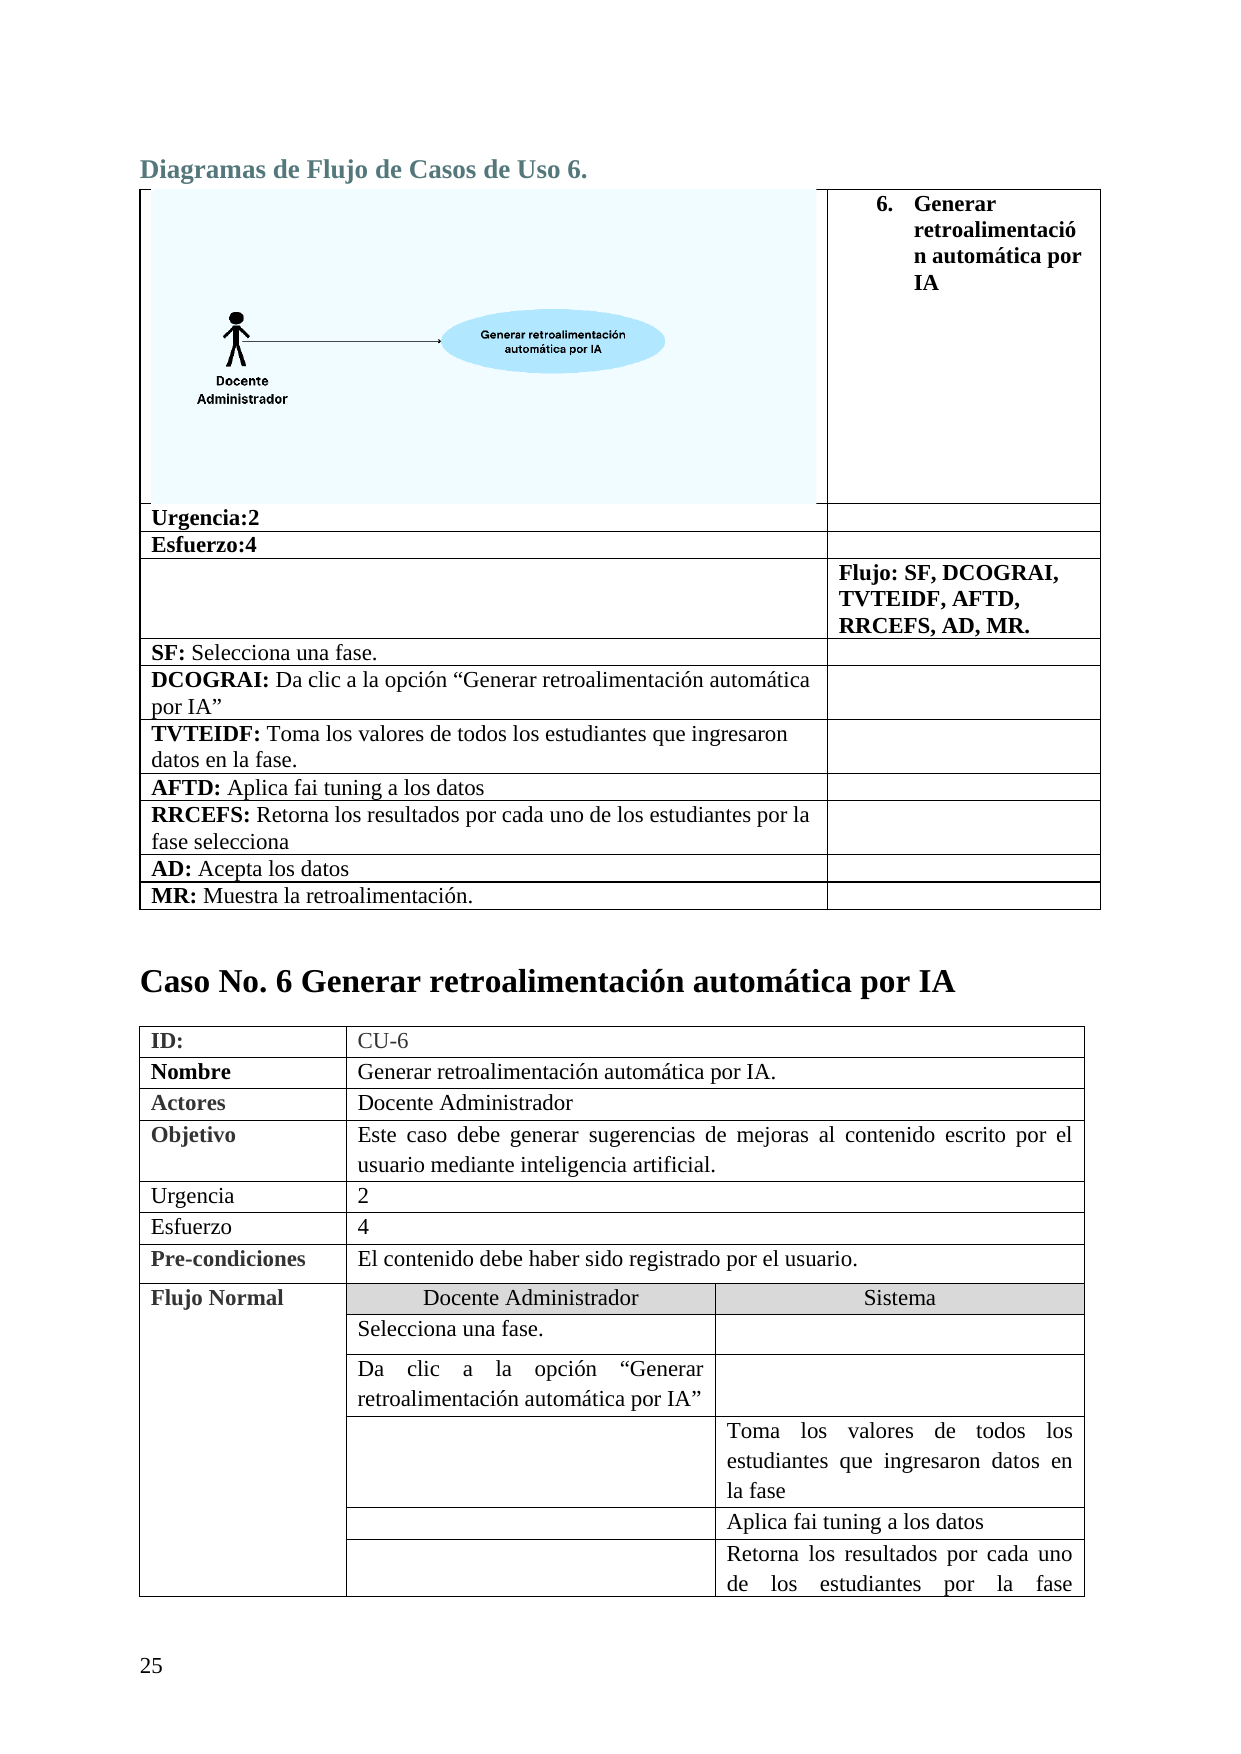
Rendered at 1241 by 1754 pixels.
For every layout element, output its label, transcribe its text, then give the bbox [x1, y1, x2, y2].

table_cell Objetivo [140, 1121, 346, 1181]
table_cell [828, 639, 1100, 665]
table_cell RRCEFS: Retorna los resultados por cada uno de los estudiantes por la fase selecciona [141, 801, 827, 854]
table_cell [828, 666, 1100, 719]
table_cell [828, 504, 1100, 531]
table_cell TVTEIDF: Toma los valores de todos los estudiantes que ingresaron datos en la fase. [141, 720, 827, 773]
table_cell [141, 559, 827, 638]
table_cell [347, 1540, 715, 1596]
table_cell Nombre [140, 1058, 346, 1088]
table_cell Toma los valores de todos los estudiantes que ingresaron datos en la fase [716, 1417, 1084, 1507]
table_cell Flujo Normal [140, 1284, 346, 1596]
table_cell El contenido debe haber sido registrado por el usuario. [347, 1245, 1084, 1283]
table_header ID: [140, 1027, 346, 1057]
table_cell Urgencia [140, 1182, 346, 1212]
text Caso No. 6 Generar retroalimentación automática por IA [139, 961, 1101, 999]
table_cell [828, 720, 1100, 773]
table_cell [716, 1540, 1084, 1596]
table_cell [716, 1315, 1084, 1354]
table_cell [828, 532, 1100, 558]
table_header [141, 190, 151, 503]
table_cell [716, 1355, 1084, 1416]
table_cell MR: Muestra la retroalimentación. [141, 883, 827, 909]
table_cell Sistema [716, 1284, 1084, 1314]
table_cell 4 [347, 1213, 1084, 1243]
table_cell Actores [140, 1089, 346, 1119]
picture [151, 189, 817, 504]
table_cell AD: Acepta los datos [141, 855, 827, 881]
table_cell AFTD: Aplica fai tuning a los datos [141, 774, 827, 800]
table_cell Este caso debe generar sugerencias de mejoras al contenido escrito por el usuario mediante inteligencia artificial. [347, 1121, 1084, 1181]
table_cell Generar retroalimentación automática por IA. [347, 1058, 1084, 1088]
table_cell Esfuerzo [140, 1213, 346, 1243]
table_cell [347, 1417, 715, 1507]
subtitle Diagramas de Flujo de Casos de Uso 6. [139, 153, 1101, 184]
table_cell [828, 855, 1100, 881]
table_cell Urgencia:2 [141, 504, 827, 531]
table_cell Docente Administrador [347, 1089, 1084, 1119]
table_cell Da clic a la opción “Generar retroalimentación automática por IA” [347, 1355, 715, 1416]
table_header CU-6 [347, 1027, 1084, 1057]
table_cell Esfuerzo:4 [141, 532, 827, 558]
table_cell [828, 883, 1100, 909]
table_cell [828, 801, 1100, 854]
table_cell Aplica fai tuning a los datos [716, 1508, 1084, 1538]
table_cell Pre-condiciones [140, 1245, 346, 1283]
table_cell Docente Administrador [347, 1284, 715, 1314]
table_cell 2 [347, 1182, 1084, 1212]
table_cell Selecciona una fase. [347, 1315, 715, 1354]
table_header Generar retroalimentación automática por IA [828, 190, 1100, 503]
table_cell [347, 1508, 715, 1538]
table_cell DCOGRAI: Da clic a la opción “Generar retroalimentación automática por IA” [141, 666, 827, 719]
table_cell SF: Selecciona una fase. [141, 639, 827, 665]
table_cell Flujo: SF, DCOGRAI, TVTEIDF, AFTD, RRCEFS, AD, MR. [828, 559, 1100, 638]
table_header [817, 190, 827, 503]
table_cell [828, 774, 1100, 800]
